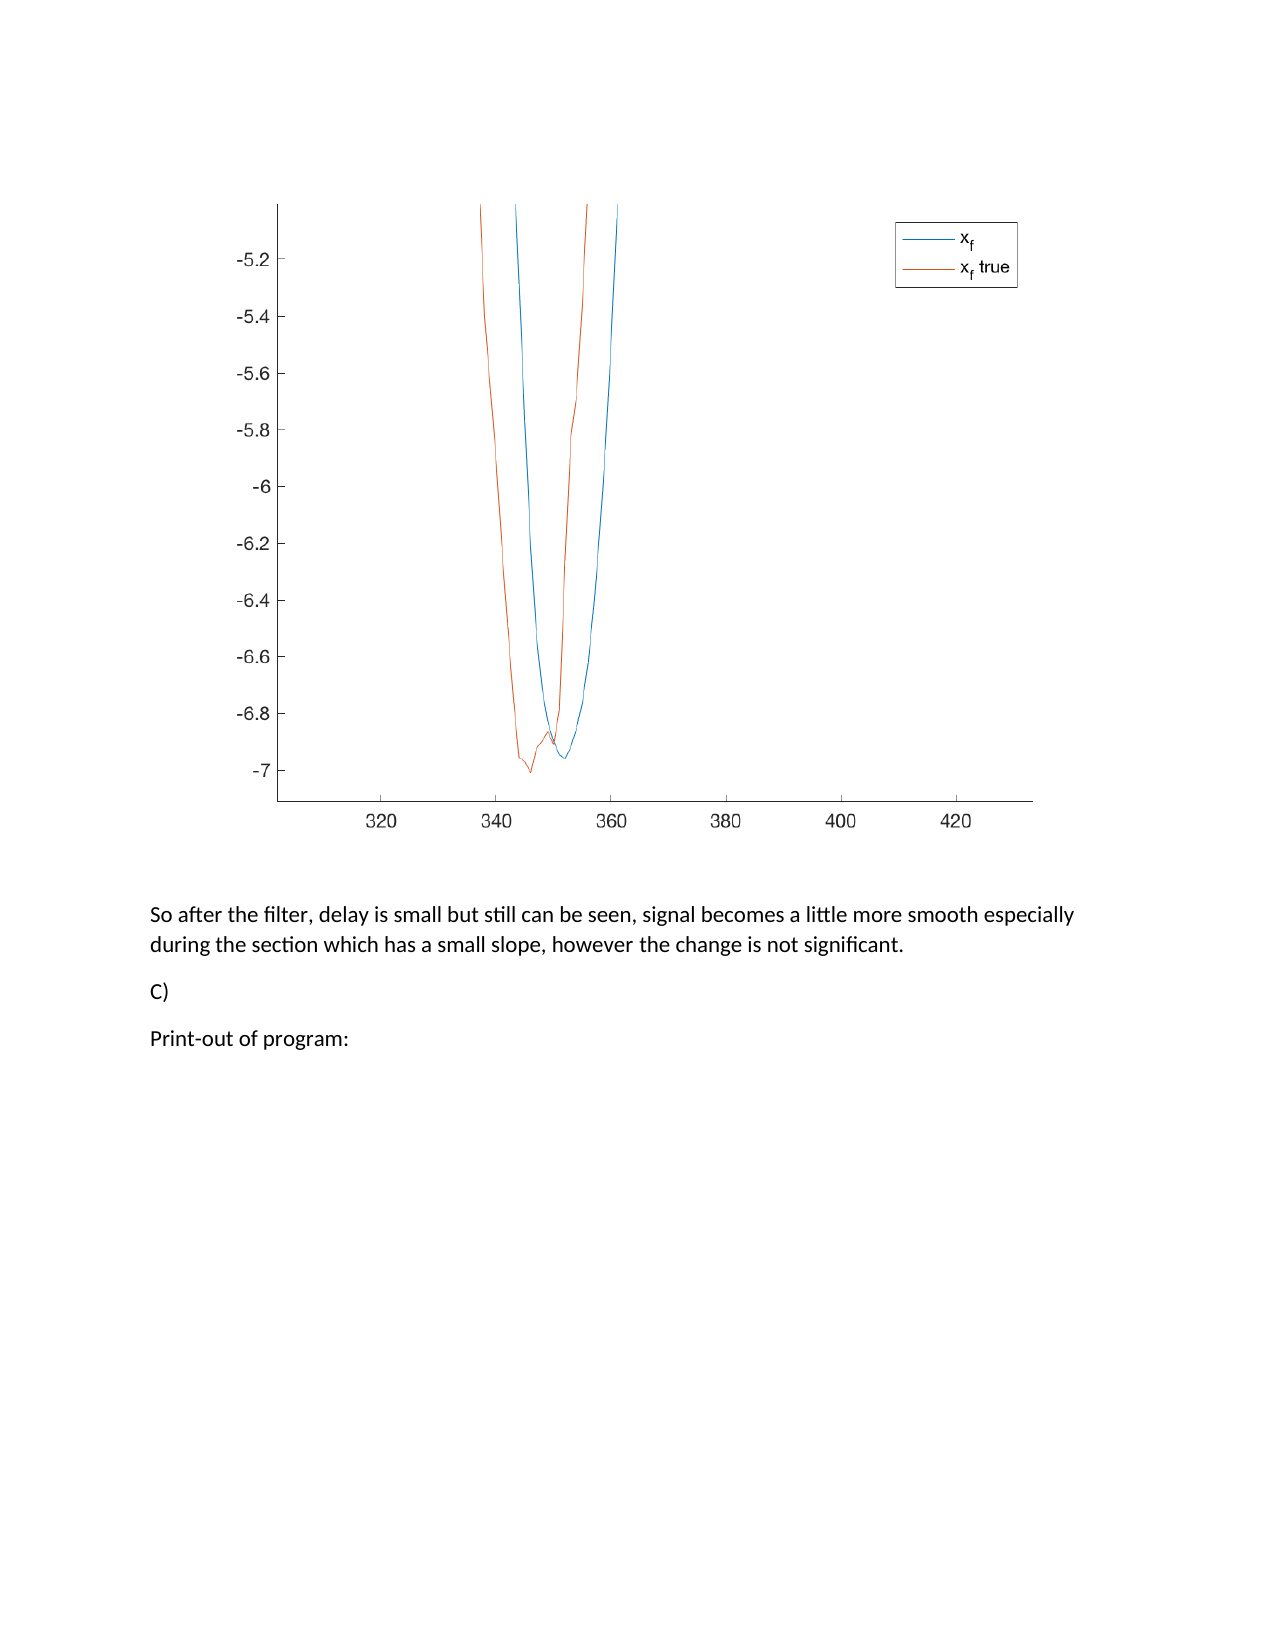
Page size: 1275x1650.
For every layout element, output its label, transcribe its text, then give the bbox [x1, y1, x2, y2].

text C) [150, 977, 1125, 1005]
text So after the filter, delay is small but still can be seen, signal becomes a little more smooth especially during the section which has a small slope, however the change is not significant. [150, 900, 1125, 958]
text Print-out of program: [150, 1024, 1125, 1052]
picture [150, 150, 1125, 882]
